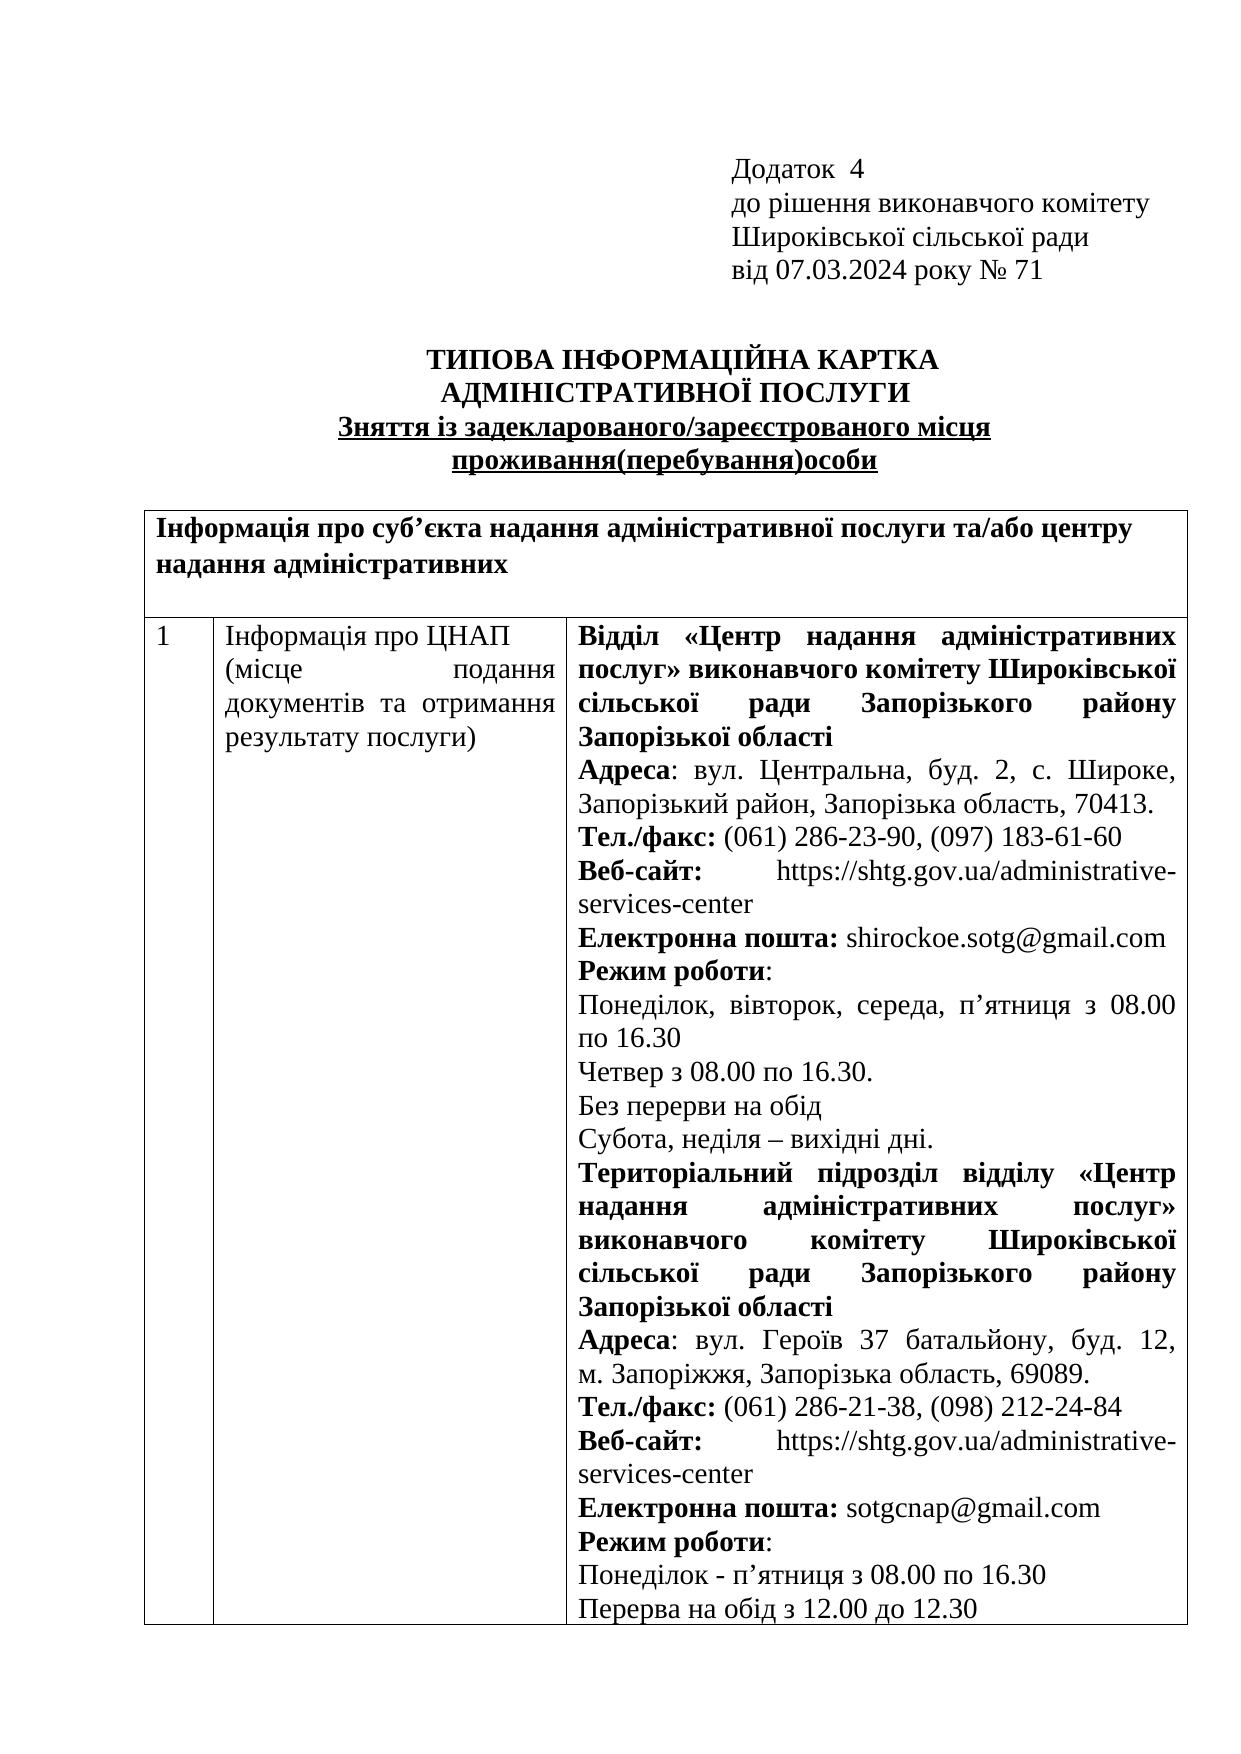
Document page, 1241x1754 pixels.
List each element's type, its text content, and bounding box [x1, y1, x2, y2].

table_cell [567, 618, 1187, 1624]
text Широківської сільської ради [177, 219, 1152, 252]
text ТИПОВА ІНФОРМАЦІЙНА КАРТКА АДМІНІСТРАТИВНОЇ ПОСЛУГИ Зняття із задекларованого/зареєстрованого місця проживання(перебування)особи [177, 342, 1152, 476]
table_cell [214, 618, 566, 1624]
table_header Інформація про суб’єкта надання адміністративної послуги та/або центру надання адміністративних [145, 511, 1187, 617]
text до рішення виконавчого комітету [177, 185, 1152, 219]
text Додаток 4 [177, 152, 1152, 185]
text від 07.03.2024 року № 71 [177, 252, 1152, 286]
table_cell 1 [145, 618, 213, 1624]
